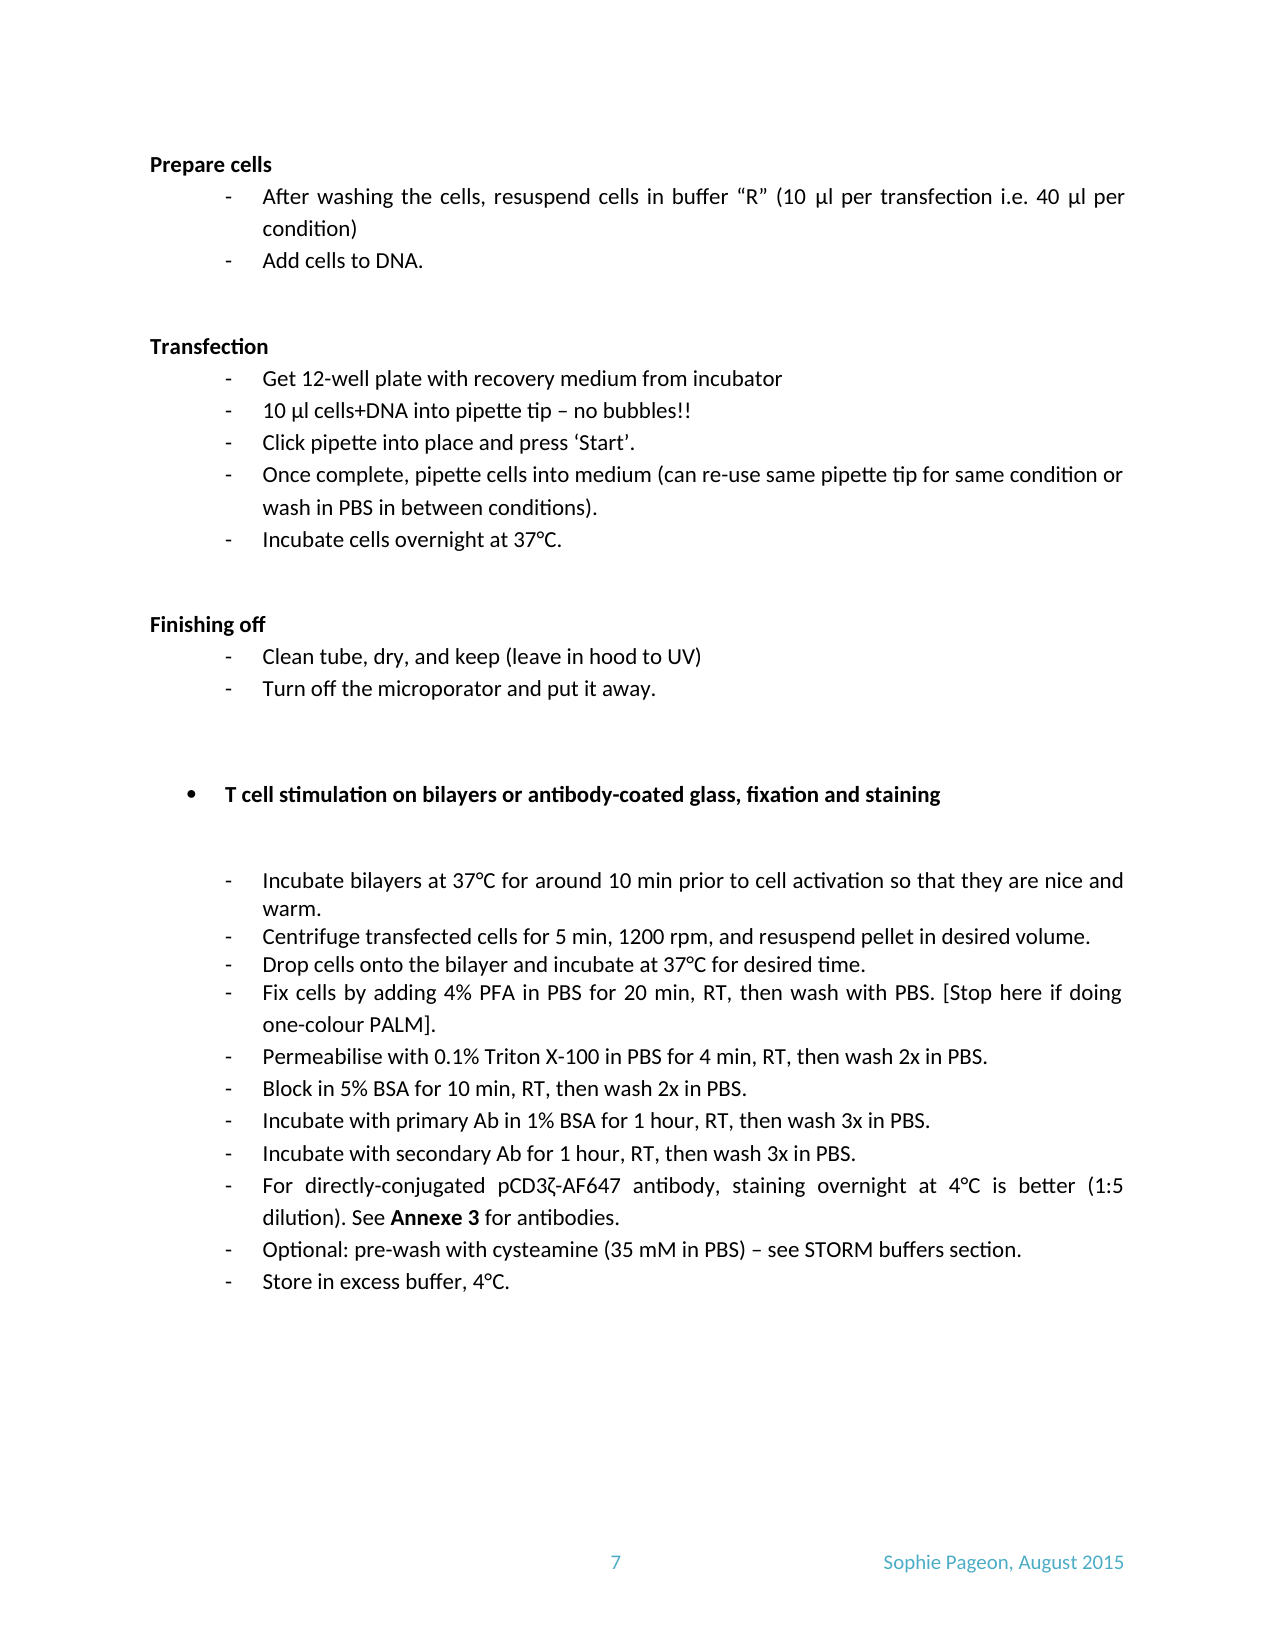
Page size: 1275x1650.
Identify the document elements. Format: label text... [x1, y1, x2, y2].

list Drop cells onto the bilayer and incubate at 37°C for desired time. [225, 950, 1125, 978]
list Add cells to DNA. [225, 247, 1125, 274]
list Centrifuge transfected cells for 5 min, 1200 rpm, and resuspend pellet in desired volume. [225, 922, 1125, 950]
list Incubate with primary Ab in 1% BSA for 1 hour, RT, then wash 3x in PBS. [225, 1107, 1125, 1134]
list Incubate with secondary Ab for 1 hour, RT, then wash 3x in PBS. [225, 1139, 1125, 1167]
list Permeabilise with 0.1% Triton X-100 in PBS for 4 min, RT, then wash 2x in PBS. [225, 1042, 1125, 1070]
list Optional: pre-wash with cysteamine (35 mM in PBS) – see STORM buffers section. [225, 1235, 1125, 1263]
text Prepare cells [150, 150, 1125, 178]
list Once complete, pipette cells into medium (can re-use same pipette tip for same condition or wash in PBS in between conditions). [225, 461, 1125, 521]
list For directly-conjugated pCD3ζ-AF647 antibody, staining overnight at 4°C is better (1:5 dilution). See Annexe 3 for antibodies. [225, 1171, 1125, 1231]
list 10 µl cells+DNA into pipette tip – no bubbles!! [225, 396, 1125, 424]
list After washing the cells, resuspend cells in buffer “R” (10 µl per transfection i.e. 40 µl per condition) [225, 182, 1125, 242]
text Finishing off [150, 610, 1125, 638]
list Store in excess buffer, 4°C. [225, 1267, 1125, 1296]
list Incubate bilayers at 37°C for around 10 min prior to cell activation so that they are nice and warm. [225, 866, 1125, 922]
list Incubate cells overnight at 37°C. [225, 525, 1125, 553]
list Turn off the microporator and put it away. [225, 674, 1125, 702]
list Clean tube, dry, and keep (leave in hood to UV) [225, 642, 1125, 670]
list T cell stimulation on bilayers or antibody-coated glass, fixation and staining [187, 781, 1125, 808]
list Fix cells by adding 4% PFA in PBS for 20 min, RT, then wash with PBS. [Stop here if doing one-colour PALM]. [225, 978, 1125, 1038]
list Click pipette into place and press ‘Start’. [225, 428, 1125, 456]
list Get 12-well plate with recovery medium from incubator [225, 364, 1125, 392]
list Block in 5% BSA for 10 min, RT, then wash 2x in PBS. [225, 1074, 1125, 1102]
text Transfection [150, 332, 1125, 360]
